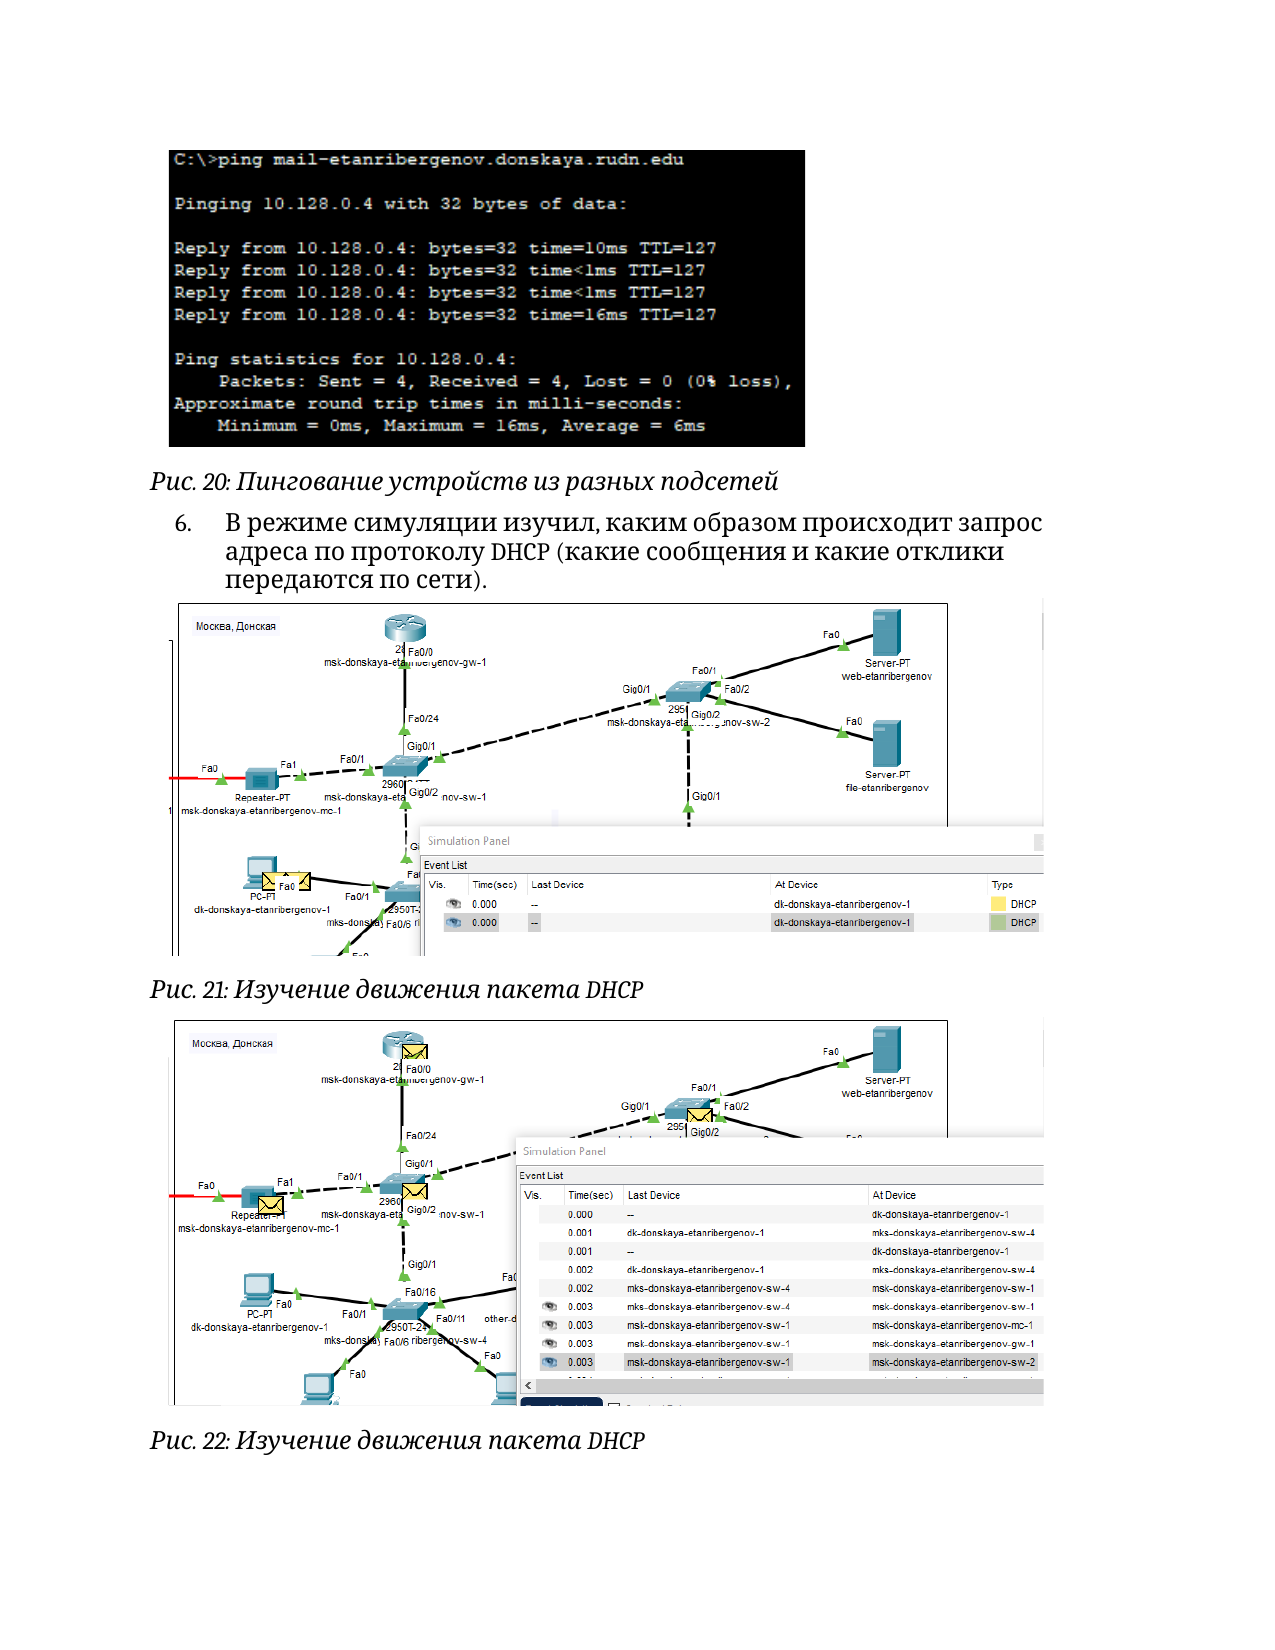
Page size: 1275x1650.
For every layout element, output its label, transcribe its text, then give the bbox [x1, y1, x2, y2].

picture [168, 1017, 1044, 1406]
text Рис. 21: Изучение движения пакета DHCP [150, 976, 1125, 1005]
text Рис. 20: Пингование устройств из разных подсетей [150, 468, 1125, 496]
list В режиме симуляции изучил, каким образом происходит запрос адреса по протоколу DHCP (какие сообщения и какие отклики передаются по сети). [175, 509, 1125, 595]
text Рис. 22: Изучение движения пакета DHCP [150, 1427, 1125, 1455]
picture [168, 150, 806, 447]
picture [168, 598, 1044, 956]
